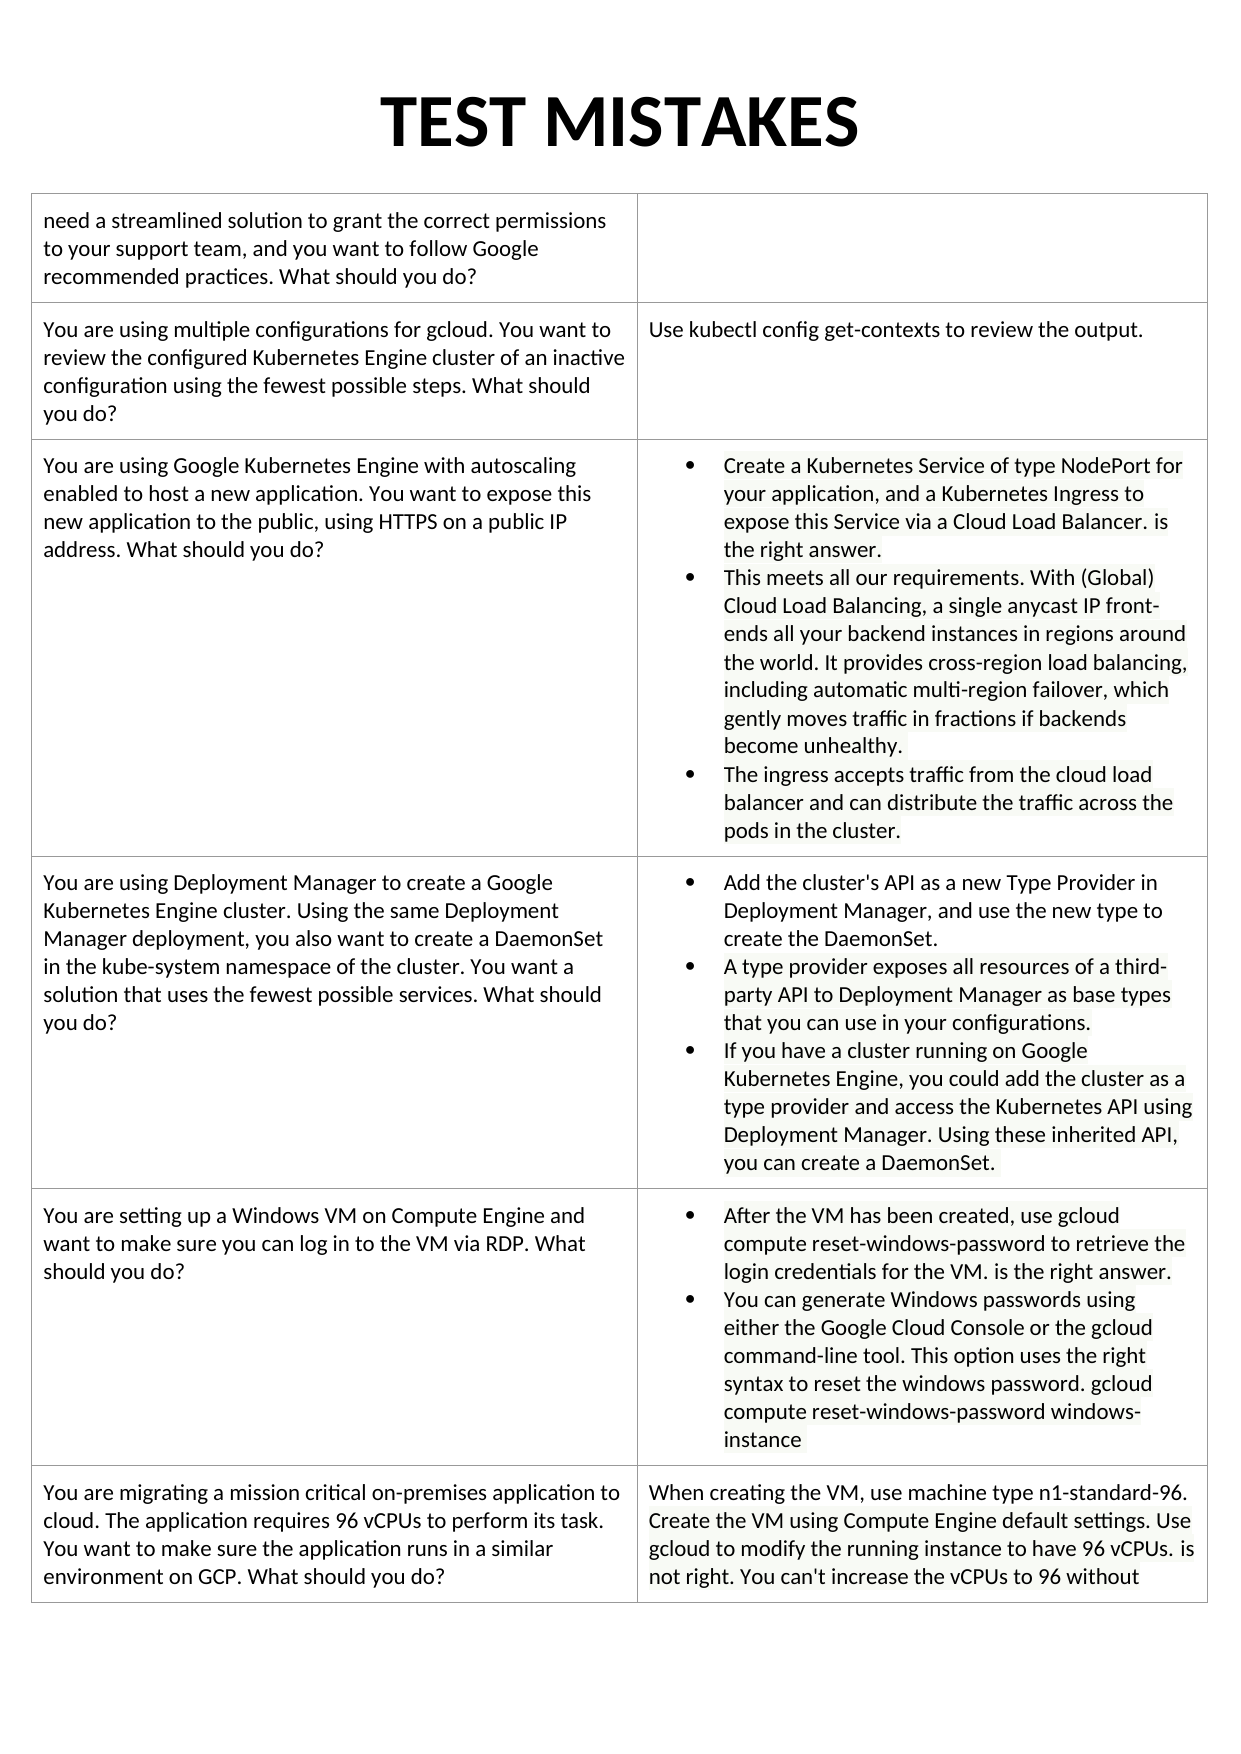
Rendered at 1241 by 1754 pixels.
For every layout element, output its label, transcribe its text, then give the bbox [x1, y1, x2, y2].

table_cell You are using multiple configurations for gcloud. You want to review the configured Kubernetes Engine cluster of an inactive configuration using the fewest possible steps. What should you do? [32, 303, 637, 439]
table_cell Add the cluster's API as a new Type Provider in Deployment Manager, and use the new type to create the DaemonSet. A type provider exposes all resources of a third-party API to Deployment Manager as base types that you can use in your configurations. If you have a cluster running on Google Kubernetes Engine, you could add the cluster as a type provider and access the Kubernetes API using Deployment Manager. Using these inherited API, you can create a DaemonSet. [638, 857, 1207, 1188]
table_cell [638, 1466, 1207, 1602]
table_cell Use kubectl config get-contexts to review the output. [638, 303, 1207, 439]
table_cell You are using Deployment Manager to create a Google Kubernetes Engine cluster. Using the same Deployment Manager deployment, you also want to create a DaemonSet in the kube-system namespace of the cluster. You want a solution that uses the fewest possible services. What should you do? [32, 857, 637, 1188]
table_cell You are setting up a Windows VM on Compute Engine and want to make sure you can log in to the VM via RDP. What should you do? [32, 1189, 637, 1465]
table_cell Create a Kubernetes Service of type NodePort for your application, and a Kubernetes Ingress to expose this Service via a Cloud Load Balancer. is the right answer. This meets all our requirements. With (Global) Cloud Load Balancing, a single anycast IP front-ends all your backend instances in regions around the world. It provides cross-region load balancing, including automatic multi-region failover, which gently moves traffic in fractions if backends become unhealthy. The ingress accepts traffic from the cloud load balancer and can distribute the traffic across the pods in the cluster. [638, 440, 1207, 856]
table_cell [32, 1466, 637, 1602]
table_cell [638, 194, 1207, 302]
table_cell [32, 194, 637, 302]
table_cell You are using Google Kubernetes Engine with autoscaling enabled to host a new application. You want to expose this new application to the public, using HTTPS on a public IP address. What should you do? [32, 440, 637, 856]
table_cell After the VM has been created, use gcloud compute reset-windows-password to retrieve the login credentials for the VM. is the right answer. You can generate Windows passwords using either the Google Cloud Console or the gcloud command-line tool. This option uses the right syntax to reset the windows password. gcloud compute reset-windows-password windows-instance [638, 1189, 1207, 1465]
